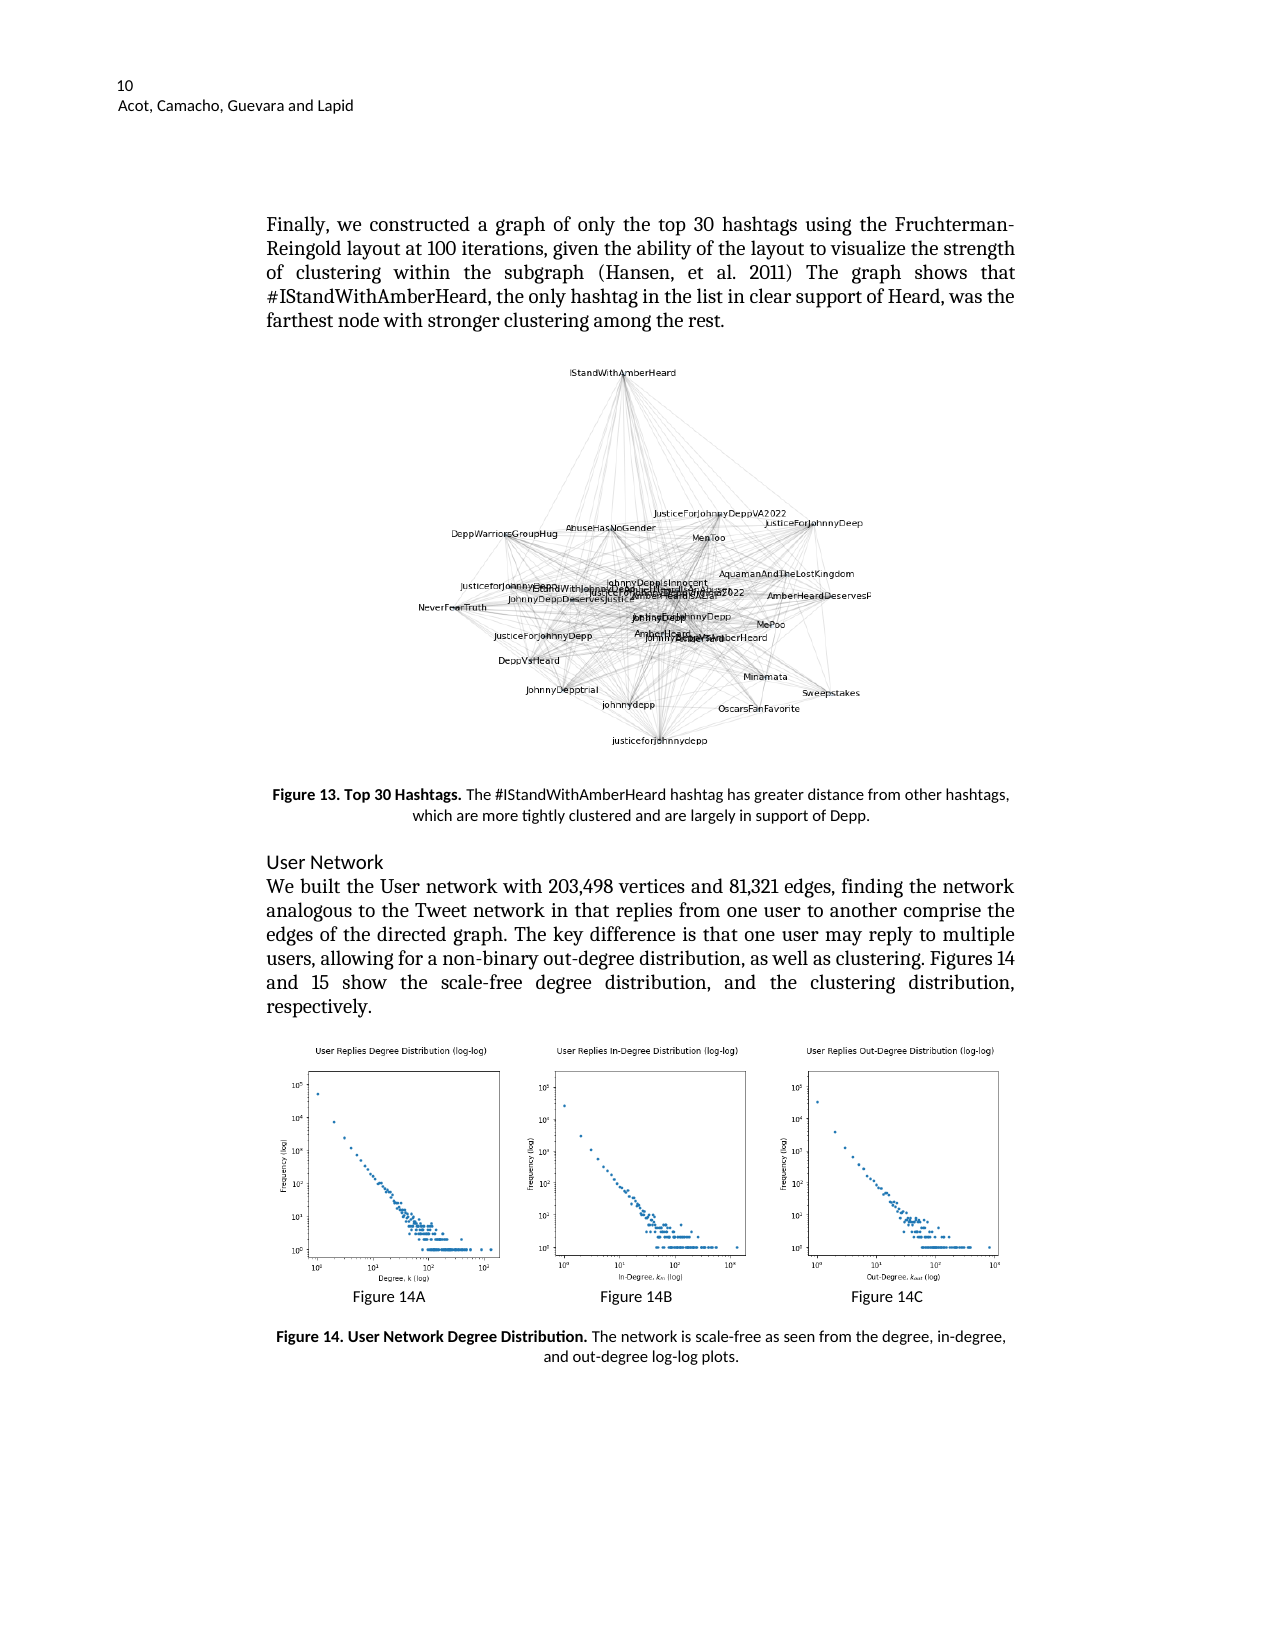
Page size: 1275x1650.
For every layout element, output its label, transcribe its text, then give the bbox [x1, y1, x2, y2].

text Finally, we constructed a graph of only the top 30 hashtags using the Fruchterman-Reingold layout at 100 iterations, given the ability of the layout to visualize the strength of clustering within the subgraph (Hansen, et al. 2011) The graph shows that #IStandWithAmberHeard, the only hashtag in the list in clear support of Heard, was the farthest node with stronger clustering among the rest. [266, 213, 1016, 333]
text Figure 13. Top 30 Hashtags. The #IStandWithAmberHeard hashtag has greater distance from other hashtags, which are more tightly clustered and are largely in support of Depp. [266, 785, 1016, 825]
picture [523, 1042, 750, 1286]
picture [407, 356, 876, 785]
subtitle User Network [266, 849, 1016, 875]
text We built the User network with 203,498 vertices and 81,321 edges, finding the network analogous to the Tweet network in that replies from one user to another comprise the edges of the directed graph. The key difference is that one user may reply to multiple users, allowing for a non-binary out-degree distribution, as well as clustering. Figures 14 and 15 show the scale-free degree distribution, and the clustering distribution, respectively. [266, 875, 1016, 1018]
picture [277, 1042, 504, 1286]
picture [776, 1042, 1005, 1286]
table_header Figure 14C [760, 1043, 1016, 1306]
table_header Figure 14B [514, 1043, 760, 1306]
text Figure 14. User Network Degree Distribution. The network is scale-free as seen from the degree, in-degree, and out-degree log-log plots. [266, 1326, 1016, 1367]
table_header Figure 14A [266, 1043, 514, 1306]
